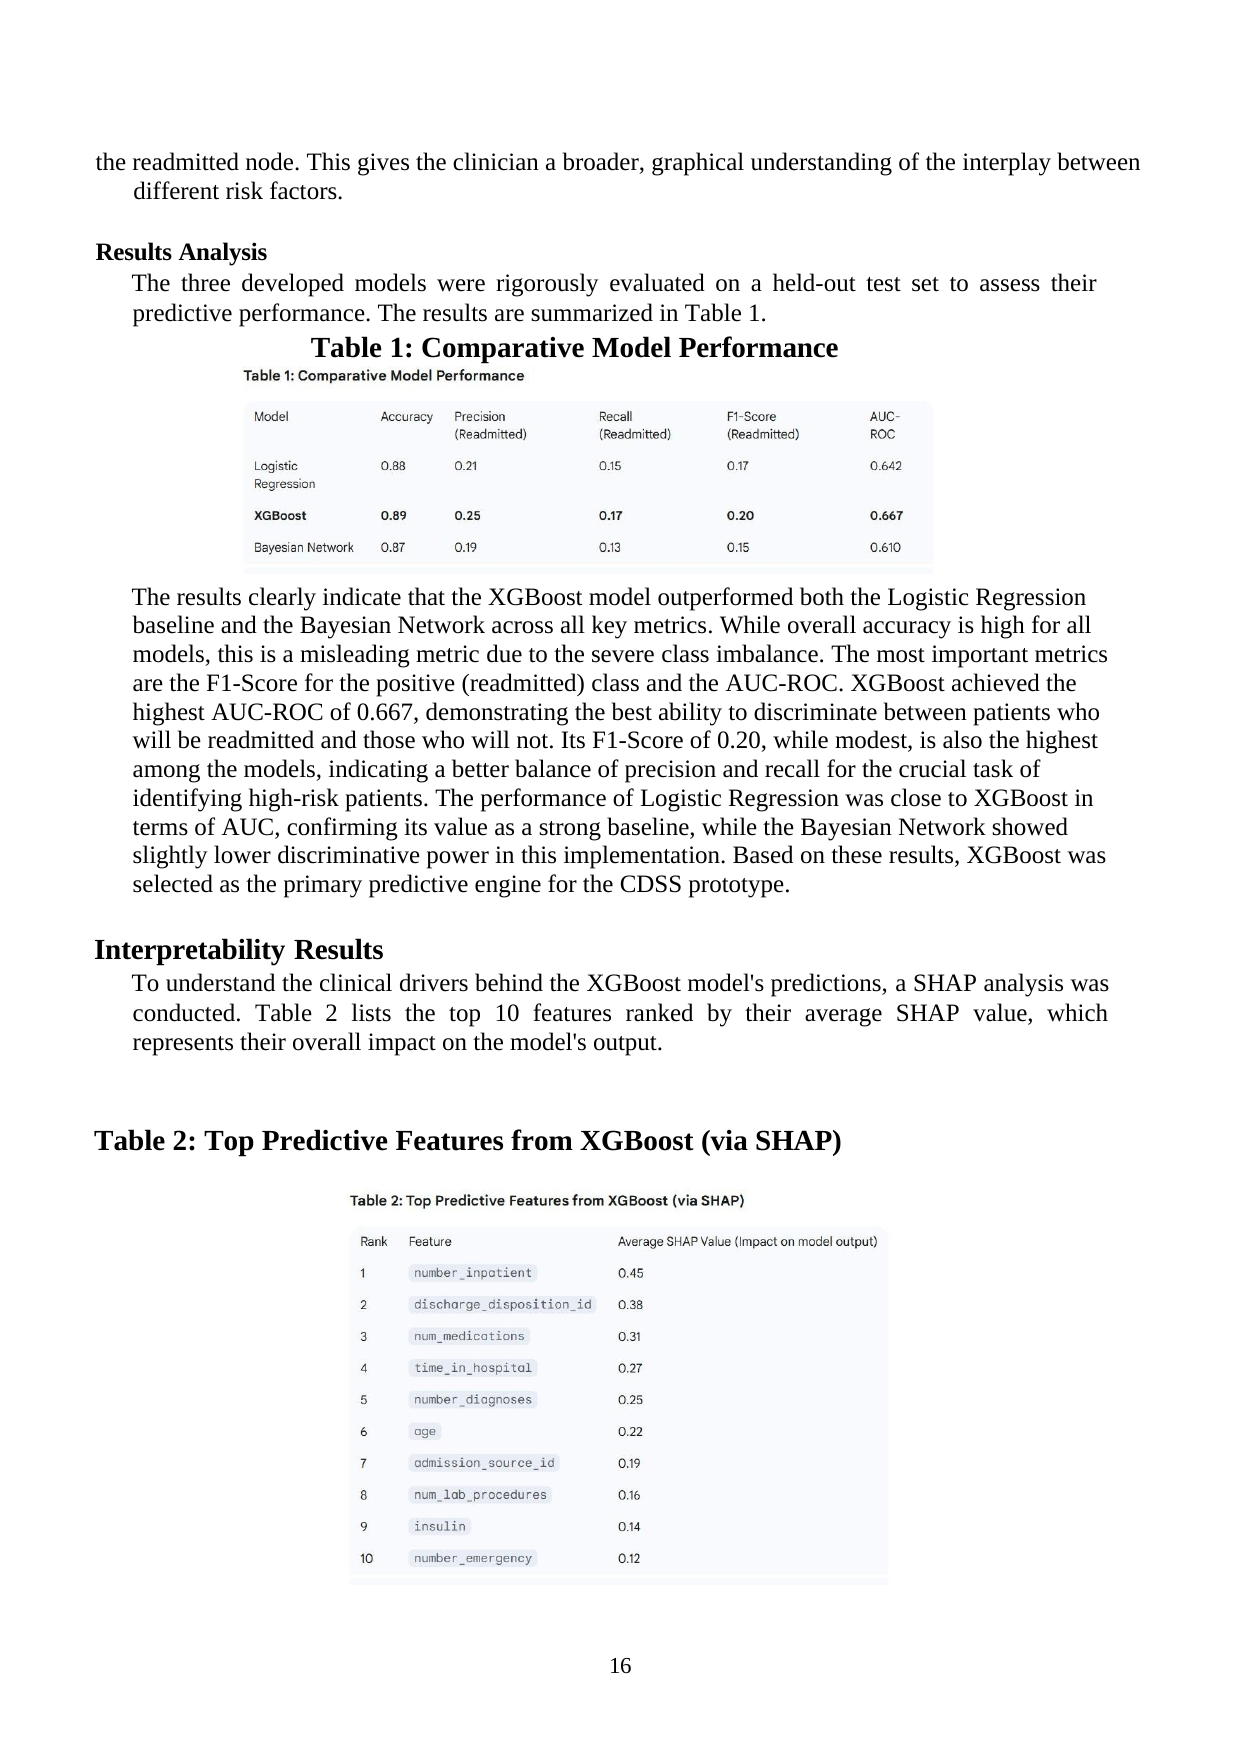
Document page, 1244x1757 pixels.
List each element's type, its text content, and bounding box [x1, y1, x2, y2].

text To understand the clinical drivers behind the XGBoost model's predictions, a SHAP analysis was conducted. Table 2 lists the top 10 features ranked by their average SHAP value, which represents their overall impact on the model's output. [131, 968, 1109, 1056]
picture [241, 366, 934, 574]
text Results Analysis [95, 237, 1170, 266]
picture [346, 1189, 893, 1585]
subtitle Interpretability Results [94, 932, 1170, 966]
subtitle Table 1: Comparative Model Performance [311, 331, 1170, 364]
subtitle Table 2: Top Predictive Features from XGBoost (via SHAP) [94, 1123, 1170, 1156]
text The three developed models were rigorously evaluated on a held-out test set to assess their predictive performance. The results are summarized in Table 1. [131, 268, 1170, 327]
text the readmitted node. This gives the clinician a broader, graphical understanding of the interplay between different risk factors. [95, 147, 1170, 205]
